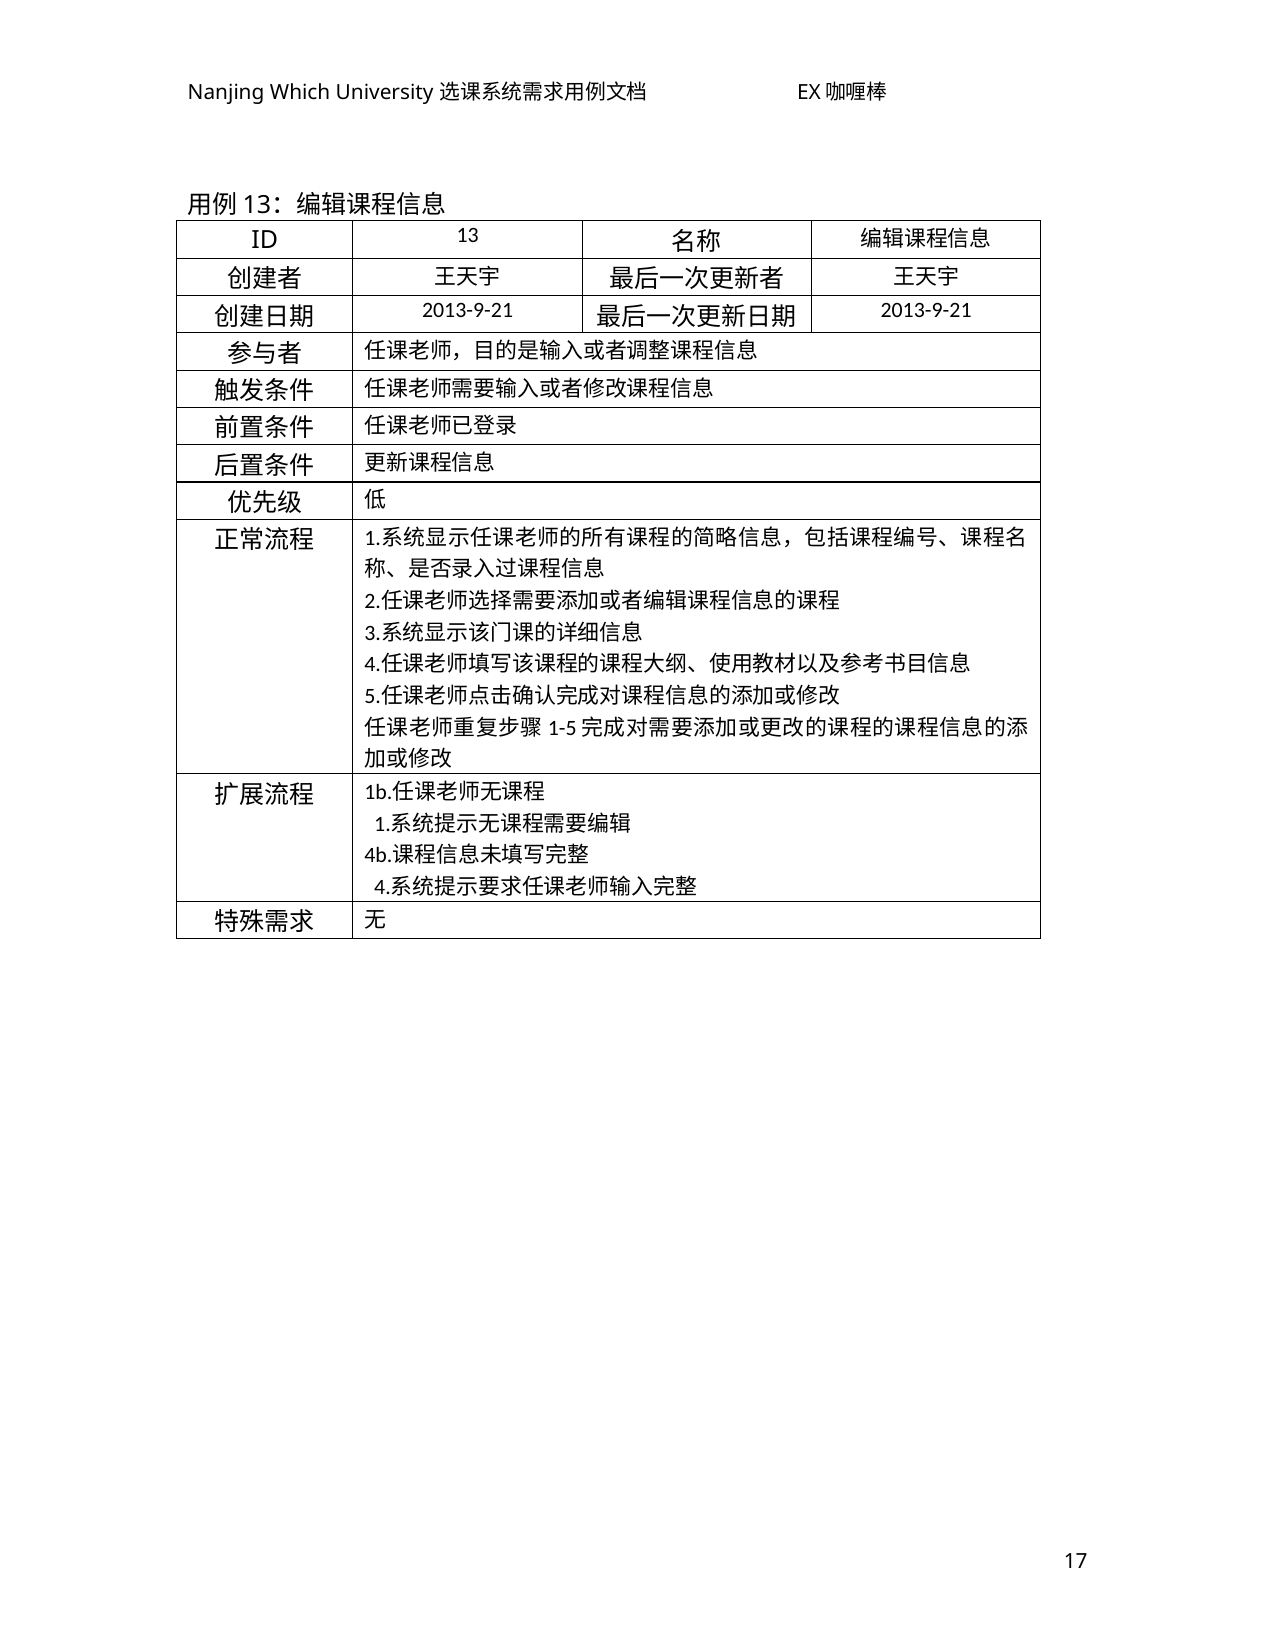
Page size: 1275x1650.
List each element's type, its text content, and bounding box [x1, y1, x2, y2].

table_cell 低 [353, 483, 1040, 519]
table_cell 2013-9-21 [353, 296, 582, 332]
table_cell 2013-9-21 [812, 296, 1040, 332]
table_cell 1b.任课老师无课程 1.系统提示无课程需要编辑 4b.课程信息未填写完整 4.系统提示要求任课老师输入完整 [353, 774, 1040, 901]
text 用例13：编辑课程信息 [187, 184, 1087, 220]
table_cell 更新课程信息 [353, 445, 1040, 481]
table_header 13 [353, 221, 582, 258]
table_cell 无 [353, 902, 1040, 938]
table_cell 触发条件 [177, 371, 352, 407]
table_cell 扩展流程 [177, 774, 352, 901]
table_cell 创建日期 [177, 296, 352, 332]
table_cell 王天宇 [812, 259, 1040, 295]
table_cell 前置条件 [177, 408, 352, 444]
table_cell 后置条件 [177, 445, 352, 481]
table_cell 最后一次更新者 [583, 259, 811, 295]
table_cell 任课老师已登录 [353, 408, 1040, 444]
table_cell 王天宇 [353, 259, 582, 295]
table_header ID [177, 221, 352, 258]
table_cell 创建者 [177, 259, 352, 295]
table_cell 优先级 [177, 483, 352, 519]
table_cell 任课老师需要输入或者修改课程信息 [353, 371, 1040, 407]
table_cell 最后一次更新日期 [583, 296, 811, 332]
table_cell 1.系统显示任课老师的所有课程的简略信息，包括课程编号、课程名称、是否录入过课程信息 2.任课老师选择需要添加或者编辑课程信息的课程 3.系统显示该门课的详细信息 4.任课老师填写该课程的课程大纲、使用教材以及参考书目信息 5.任课老师点击确认完成对课程信息的添加或修改 任课老师重复步骤1-5完成对需要添加或更改的课程的课程信息的添加或修改 [353, 520, 1040, 773]
table_cell 特殊需求 [177, 902, 352, 938]
table_header 编辑课程信息 [812, 221, 1040, 258]
table_cell 任课老师，目的是输入或者调整课程信息 [353, 333, 1040, 369]
table_header 名称 [583, 221, 811, 258]
table_cell 参与者 [177, 333, 352, 369]
table_cell 正常流程 [177, 520, 352, 773]
